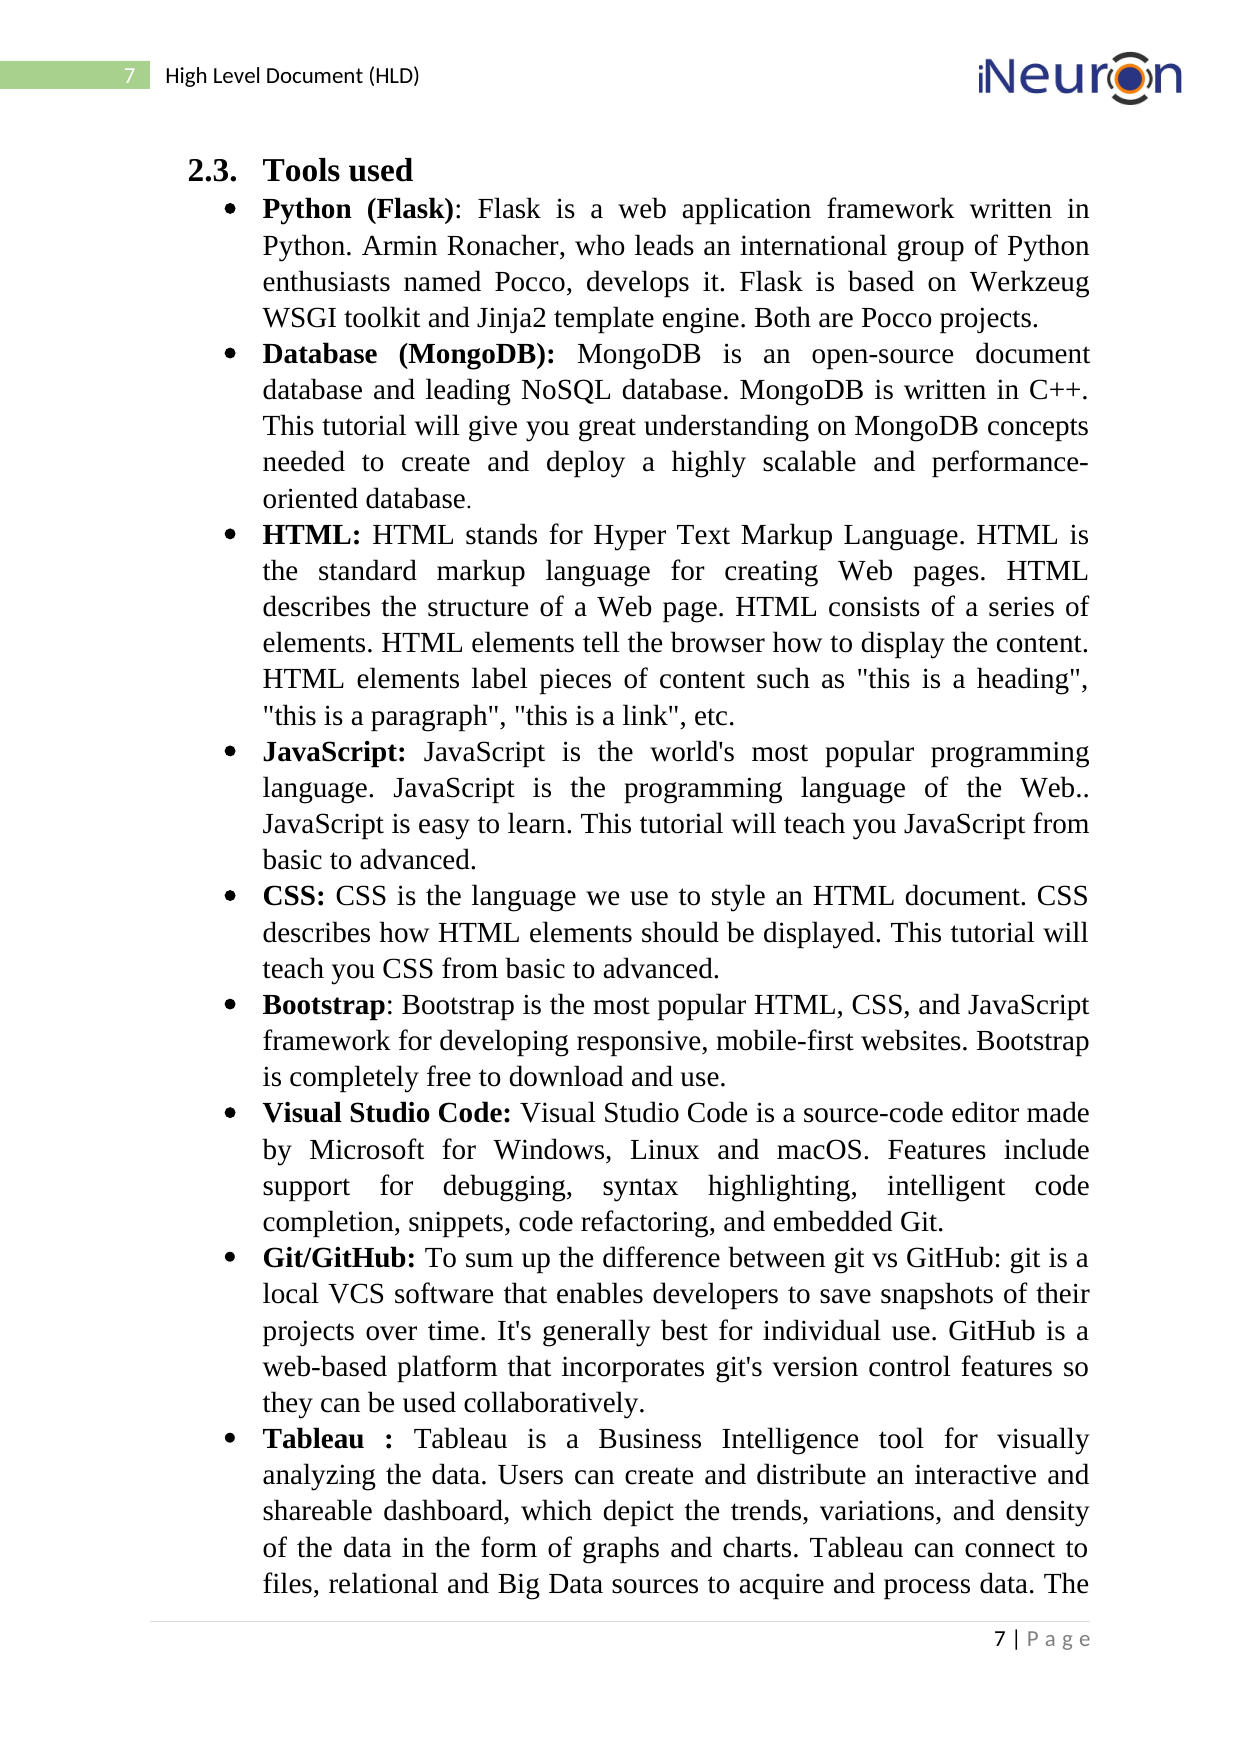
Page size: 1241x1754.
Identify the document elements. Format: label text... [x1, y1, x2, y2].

list CSS: CSS is the language we use to style an HTML document. CSS describes how HTML elements should be displayed. This tutorial will teach you CSS from basic to advanced. [225, 878, 1090, 984]
list Tools used [187, 150, 1090, 188]
list Database (MongoDB): MongoDB is an open-source document database and leading NoSQL database. MongoDB is written in C++. This tutorial will give you great understanding on MongoDB concepts needed to create and deploy a highly scalable and performance-oriented database. [225, 336, 1090, 514]
list Bootstrap: Bootstrap is the most popular HTML, CSS, and JavaScript framework for developing responsive, mobile-first websites. Bootstrap is completely free to download and use. [225, 987, 1090, 1093]
list HTML: HTML stands for Hyper Text Markup Language. HTML is the standard markup language for creating Web pages. HTML describes the structure of a Web page. HTML consists of a series of elements. HTML elements tell the browser how to display the content. HTML elements label pieces of content such as "this is a heading", "this is a paragraph", "this is a link", etc. [225, 517, 1090, 731]
list Git/GitHub: To sum up the difference between git vs GitHub: git is a local VCS software that enables developers to save snapshots of their projects over time. It's generally best for individual use. GitHub is a web-based platform that incorporates git's version control features so they can be used collaboratively. [225, 1240, 1090, 1418]
list Visual Studio Code: Visual Studio Code is a source-code editor made by Microsoft for Windows, Linux and macOS. Features include support for debugging, syntax highlighting, intelligent code completion, snippets, code refactoring, and embedded Git. [225, 1096, 1090, 1238]
picture [978, 51, 1182, 105]
list JavaScript: JavaScript is the world's most popular programming language. JavaScript is the programming language of the Web.. JavaScript is easy to learn. This tutorial will teach you JavaScript from basic to advanced. [225, 734, 1090, 876]
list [225, 1421, 1090, 1599]
list Python (Flask): Flask is a web application framework written in Python. Armin Ronacher, who leads an international group of Python enthusiasts named Pocco, develops it. Flask is based on Werkzeug WSGI toolkit and Jinja2 template engine. Both are Pocco projects. [225, 191, 1090, 333]
